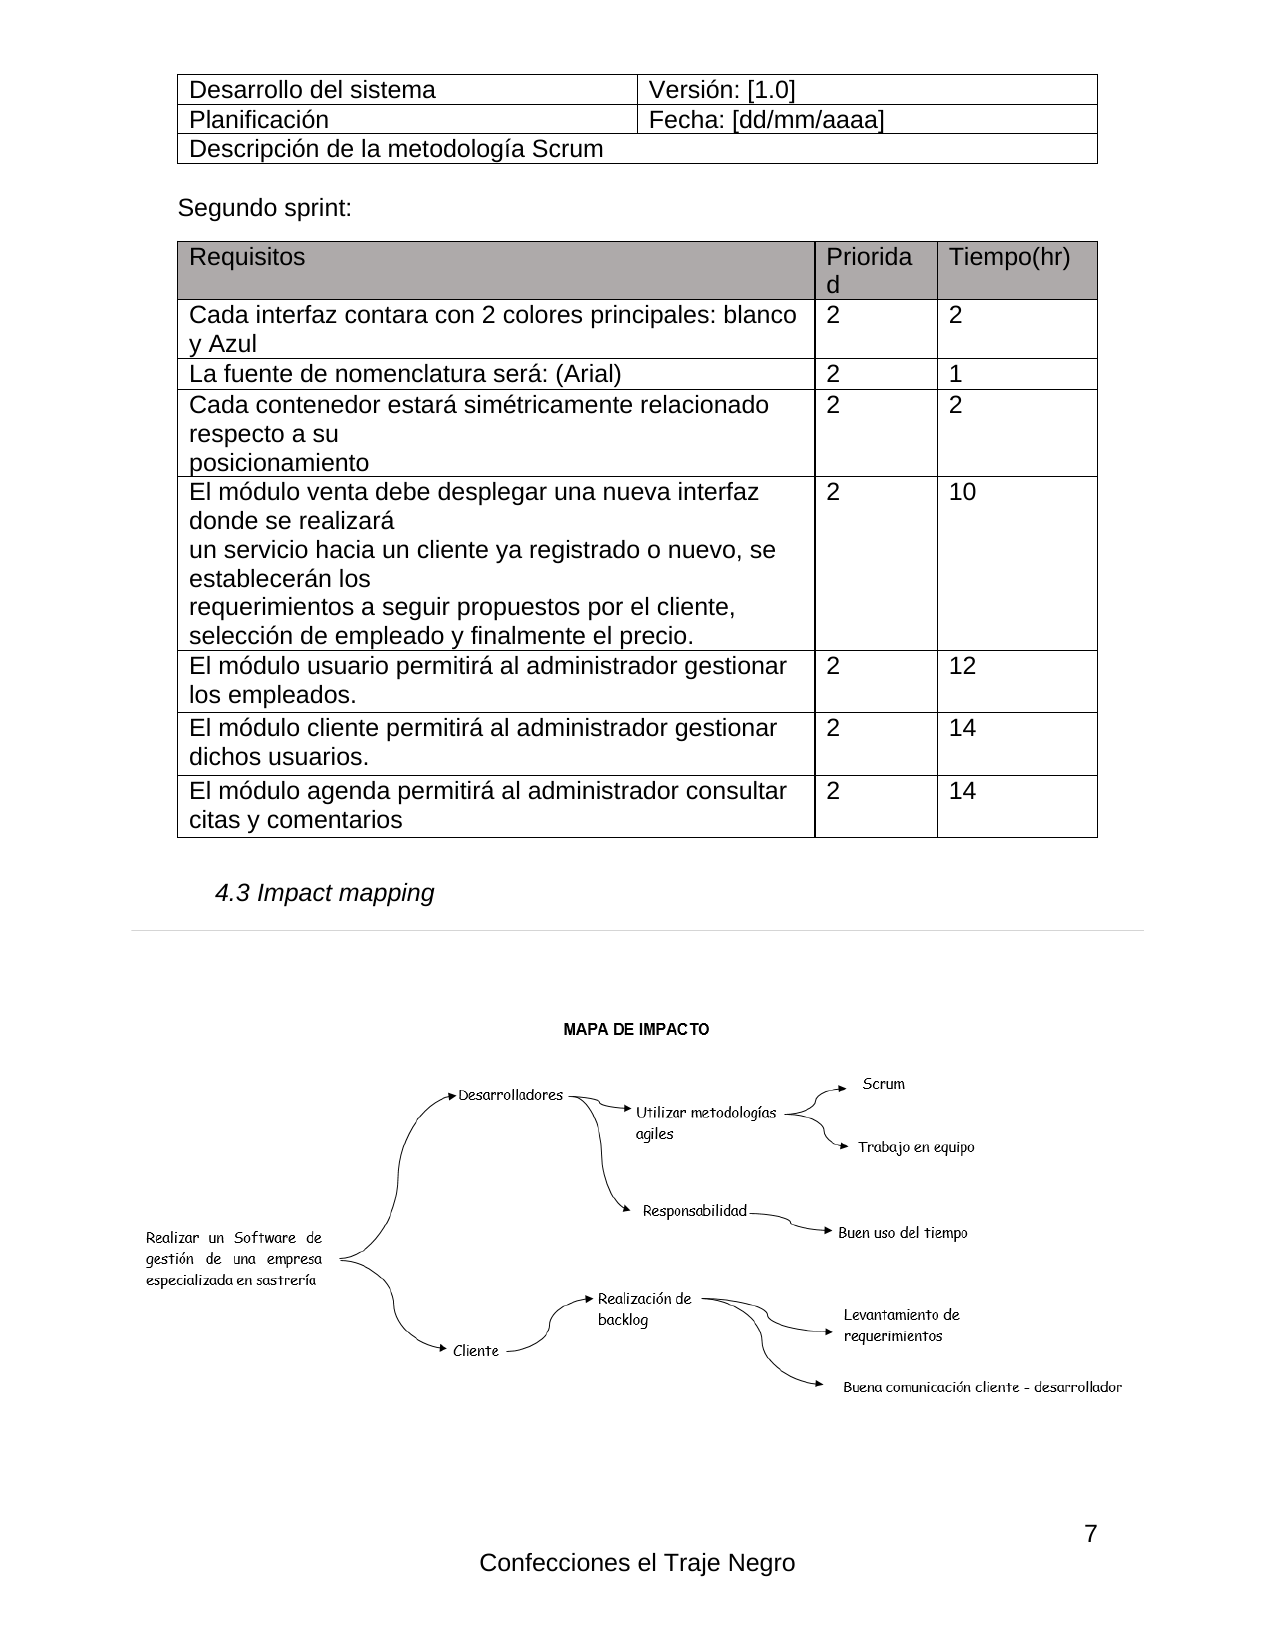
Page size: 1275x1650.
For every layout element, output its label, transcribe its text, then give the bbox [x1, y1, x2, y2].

table_cell Cada contenedor estará simétricamente relacionado respecto a su posicionamiento [178, 390, 814, 476]
table_cell 14 [938, 713, 1097, 775]
table_cell Cada interfaz contara con 2 colores principales: blanco y Azul [178, 300, 814, 358]
table_cell 2 [816, 477, 937, 650]
table_cell 2 [938, 300, 1097, 358]
table_cell 2 [816, 651, 937, 712]
table_cell El módulo usuario permitirá al administrador gestionar los empleados. [178, 651, 814, 712]
table_cell 1 [938, 359, 1097, 389]
table_cell 14 [938, 776, 1097, 837]
table_header Prioridad [816, 242, 937, 299]
table_cell 2 [816, 713, 937, 775]
table_cell 2 [816, 359, 937, 389]
table_cell 2 [816, 776, 937, 837]
table_header Requisitos [178, 242, 814, 299]
table_cell El módulo agenda permitirá al administrador consultar citas y comentarios [178, 776, 814, 837]
table_cell El módulo venta debe desplegar una nueva interfaz donde se realizará un servicio hacia un cliente ya registrado o nuevo, se establecerán los requerimientos a seguir propuestos por el cliente, selección de empleado y finalmente el precio. [178, 477, 814, 650]
table_cell 12 [938, 651, 1097, 712]
subtitle Impact mapping [215, 878, 1098, 906]
table_cell 10 [938, 477, 1097, 650]
table_cell El módulo cliente permitirá al administrador gestionar dichos usuarios. [178, 713, 814, 775]
table_cell La fuente de nomenclatura será: (Arial) [178, 359, 814, 389]
table_cell 2 [938, 390, 1097, 476]
table_header Tiempo(hr) [938, 242, 1097, 299]
picture [131, 930, 1144, 1466]
table_cell 2 [816, 300, 937, 358]
table_cell 2 [816, 390, 937, 476]
text Segundo sprint: [177, 193, 1098, 222]
